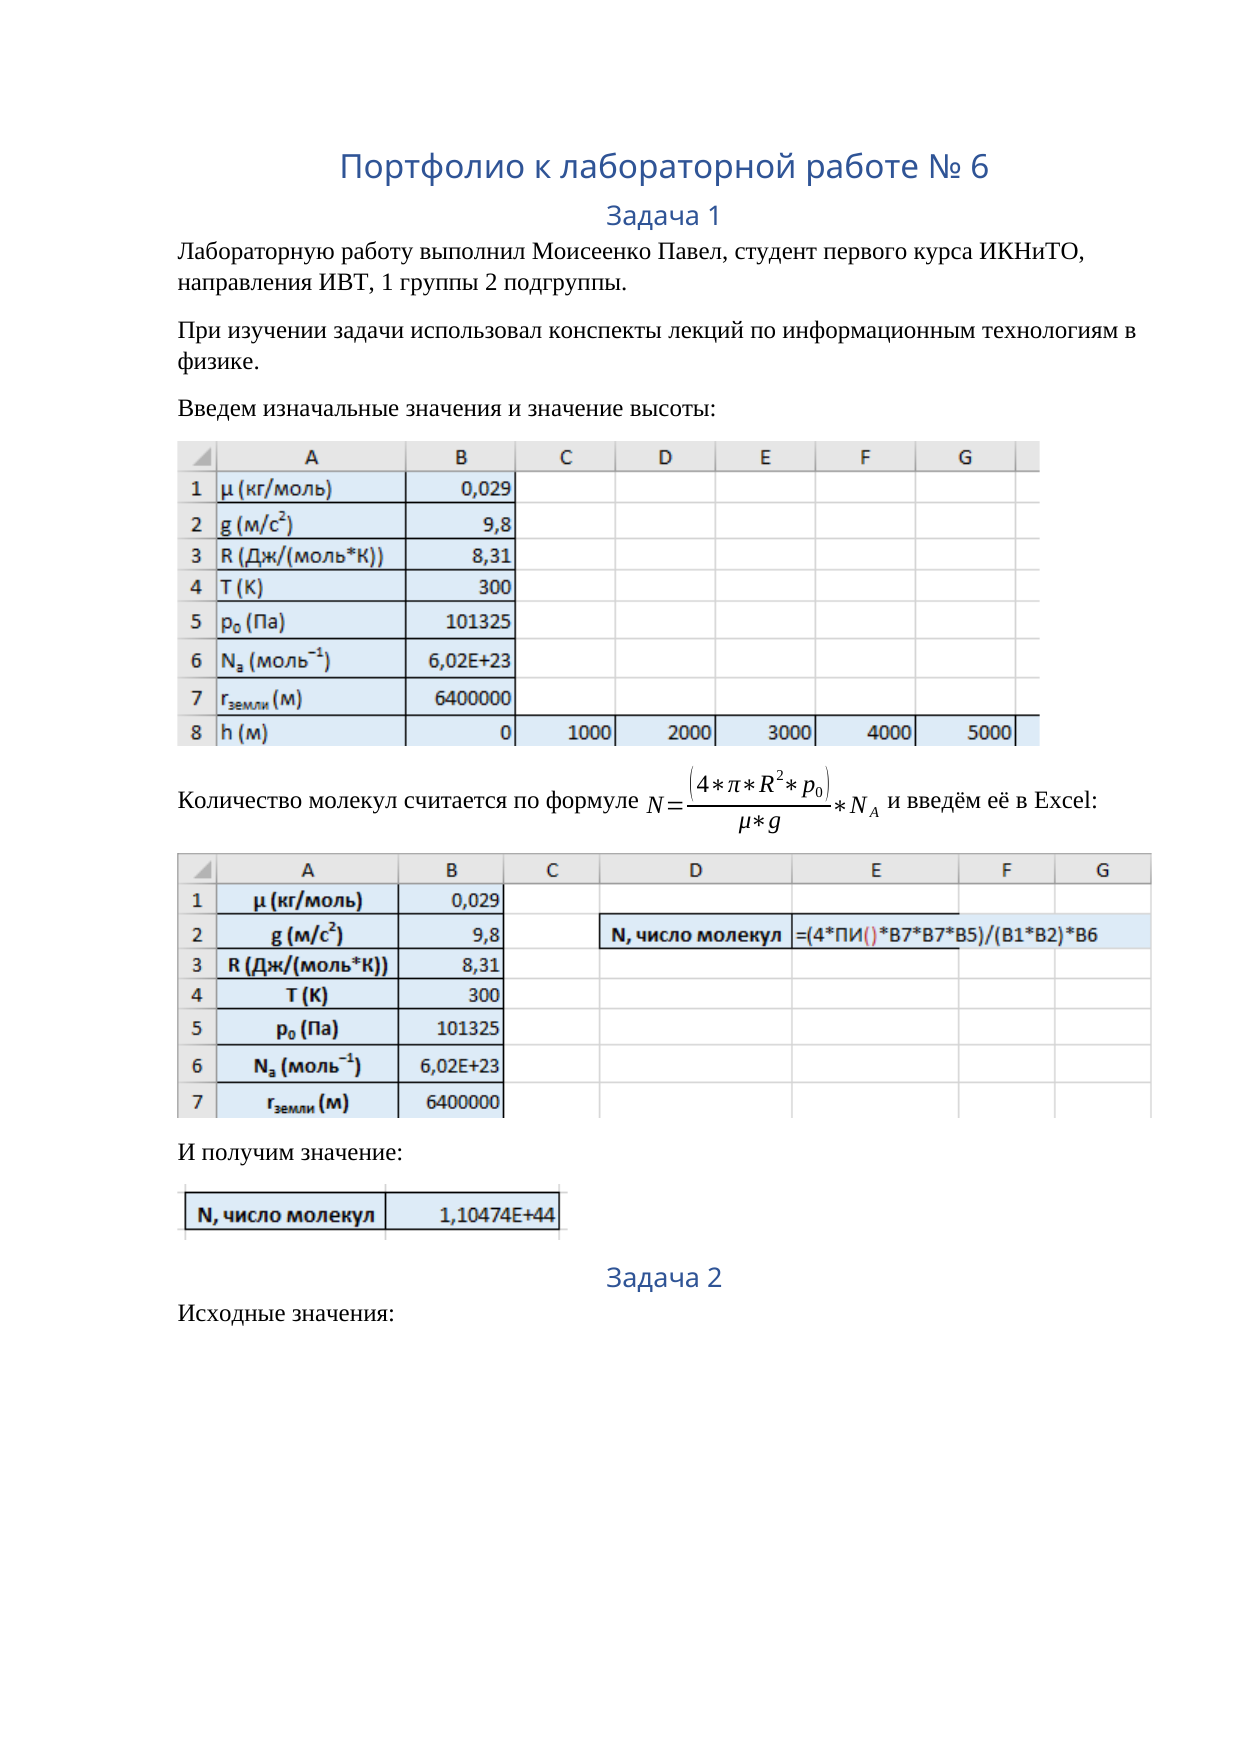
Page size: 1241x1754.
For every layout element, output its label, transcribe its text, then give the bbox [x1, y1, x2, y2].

text Лабораторную работу выполнил Моисеенко Павел, студент первого курса ИКНиТО, направления ИВТ, 1 группы 2 подгруппы. [177, 236, 1152, 296]
text При изучении задачи использовал конспекты лекций по информационным технологиям в физике. [177, 315, 1152, 374]
picture [177, 853, 1152, 1118]
subtitle Портфолио к лабораторной работе № 6 [177, 143, 1152, 188]
picture [177, 441, 1040, 746]
text Исходные значения: [177, 1298, 1152, 1327]
text И получим значение: [177, 1137, 1152, 1166]
picture [177, 1184, 568, 1240]
subtitle Задача 1 [177, 196, 1152, 233]
subtitle Задача 2 [177, 1258, 1152, 1295]
text Количество молекул считается по формуле и введём её в Excel: [177, 765, 1152, 835]
text Введем изначальные значения и значение высоты: [177, 393, 1152, 422]
